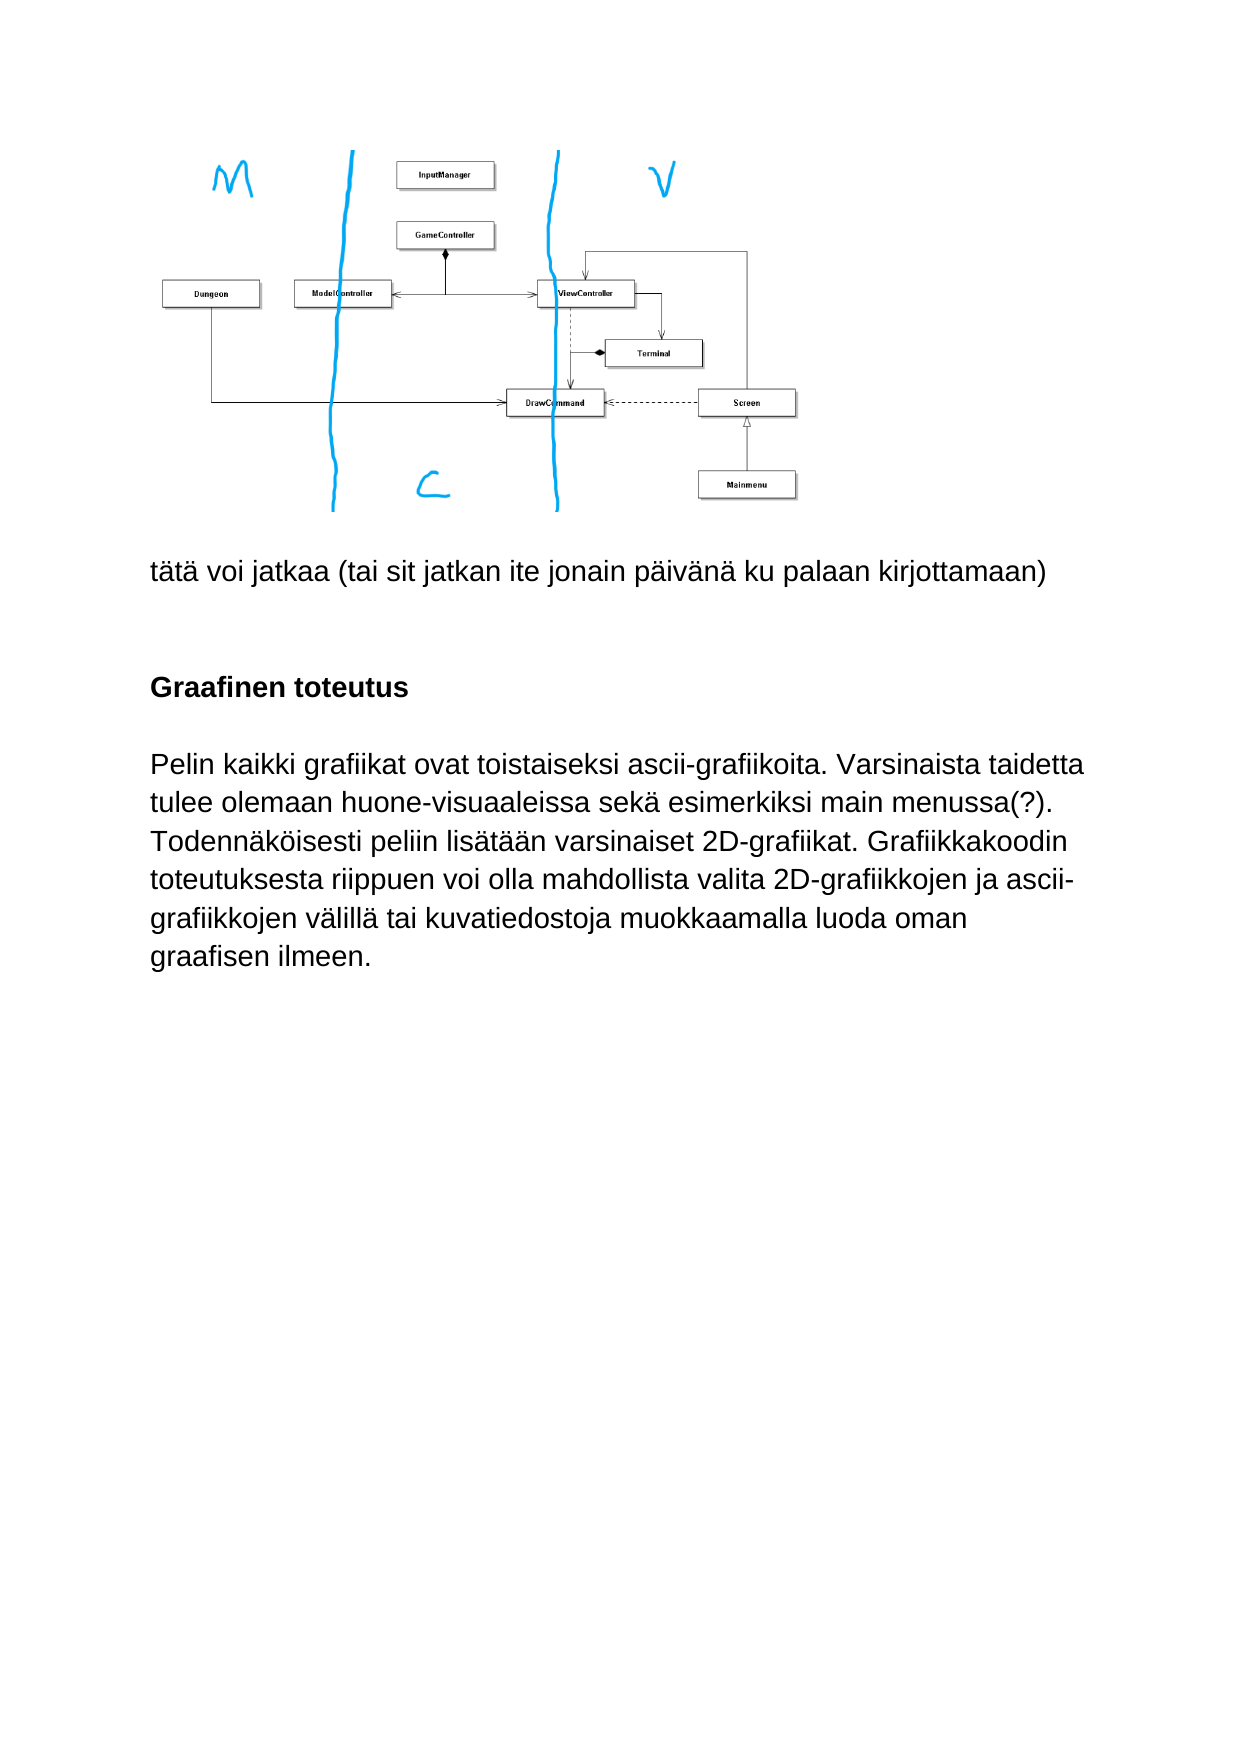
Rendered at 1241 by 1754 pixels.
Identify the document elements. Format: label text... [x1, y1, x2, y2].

picture [150, 150, 350, 512]
picture [332, 150, 556, 512]
text Pelin kaikki grafiikat ovat toistaiseksi ascii-grafiikoita. Varsinaista taidetta tulee olemaan huone-visuaaleissa sekä esimerkiksi main menussa(?). Todennäköisesti peliin lisätään varsinaiset 2D-grafiikat. Grafiikkakoodin toteutuksesta riippuen voi olla mahdollista valita 2D-grafiikkojen ja ascii-grafiikkojen välillä tai kuvatiedostoja muokkaamalla luoda oman graafisen ilmeen. [150, 747, 1090, 973]
subtitle Graafinen toteutus [150, 670, 1090, 703]
text tätä voi jatkaa (tai sit jatkan ite jonain päivänä ku palaan kirjottamaan) [150, 554, 1090, 588]
picture [550, 150, 810, 512]
